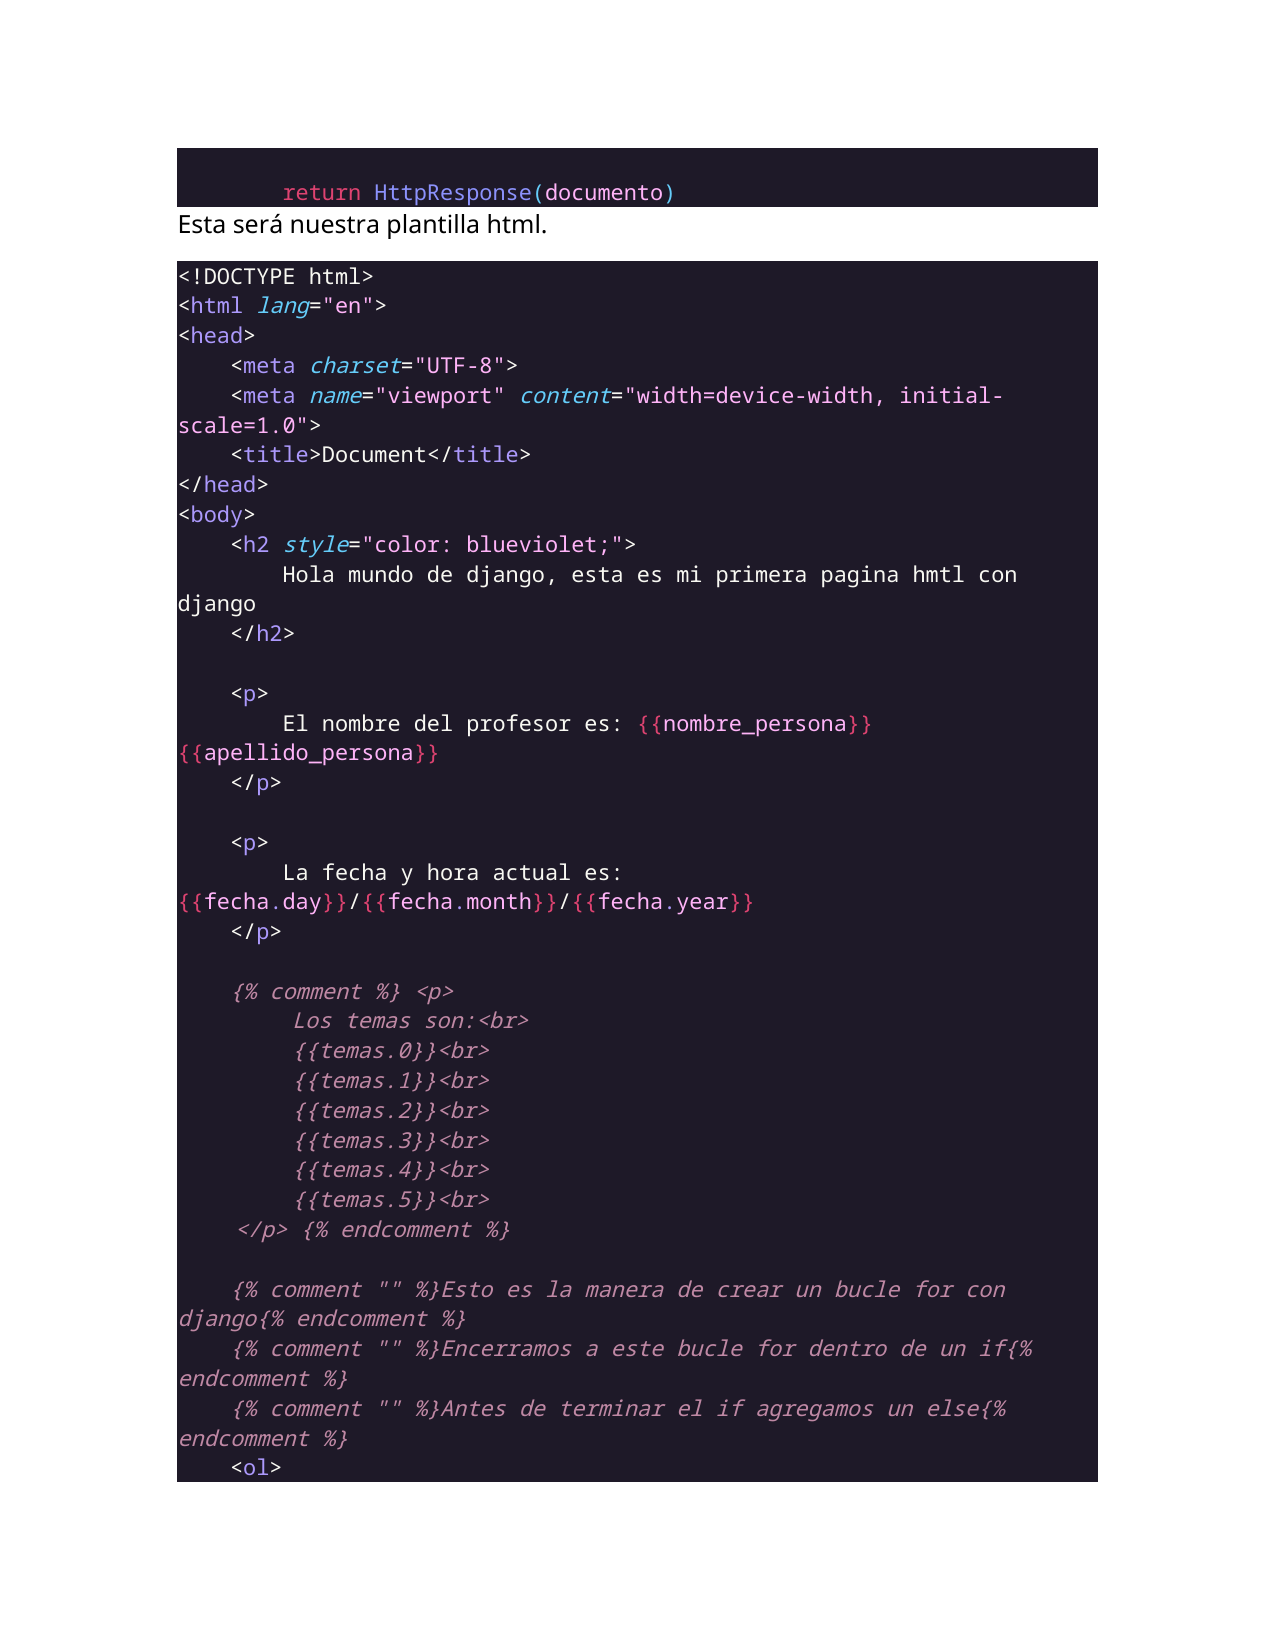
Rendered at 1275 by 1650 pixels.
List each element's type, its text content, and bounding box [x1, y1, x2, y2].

text {{temas.5}}<br> [177, 1184, 1098, 1214]
text <html lang="en"> [177, 290, 1098, 320]
text <p> [177, 678, 1098, 707]
text {% comment %} <p> [177, 976, 1098, 1005]
text {{temas.4}}<br> [177, 1154, 1098, 1184]
text Hola mundo de django, esta es mi primera pagina hmtl con django [177, 558, 1098, 618]
text <h2 style="color: blueviolet;"> [177, 529, 1098, 558]
text {{temas.0}}<br> [177, 1035, 1098, 1065]
text La fecha y hora actual es: {{fecha.day}}/{{fecha.month}}/{{fecha.year}} [177, 856, 1098, 916]
text </p> [177, 916, 1098, 946]
text <p> [177, 827, 1098, 856]
text </p> {% endcomment %} [177, 1214, 1098, 1244]
text {% comment "" %}Antes de terminar el if agregamos un else{% endcomment %} [177, 1393, 1098, 1452]
text <meta charset="UTF-8"> [177, 350, 1098, 380]
text {% comment "" %}Esto es la manera de crear un bucle for con django{% endcomment %} [177, 1273, 1098, 1333]
text {{temas.3}}<br> [177, 1124, 1098, 1154]
text </p> [177, 767, 1098, 797]
text </head> [177, 469, 1098, 499]
text {% comment "" %}Encerramos a este bucle for dentro de un if{% endcomment %} [177, 1333, 1098, 1393]
text <title>Document</title> [177, 439, 1098, 469]
text {{temas.2}}<br> [177, 1095, 1098, 1124]
text <meta name="viewport" content="width=device-width, initial-scale=1.0"> [177, 380, 1098, 439]
text Esta será nuestra plantilla html. [177, 207, 1098, 241]
text <body> [177, 499, 1098, 529]
text El nombre del profesor es: {{nombre_persona}} {{apellido_persona}} [177, 707, 1098, 767]
text </h2> [177, 618, 1098, 648]
text <!DOCTYPE html> [177, 261, 1098, 290]
text Los temas son:<br> [177, 1005, 1098, 1035]
text {{temas.1}}<br> [177, 1065, 1098, 1095]
text <head> [177, 320, 1098, 350]
text <ol> [177, 1452, 1098, 1482]
text return HttpResponse(documento) [177, 177, 1098, 207]
